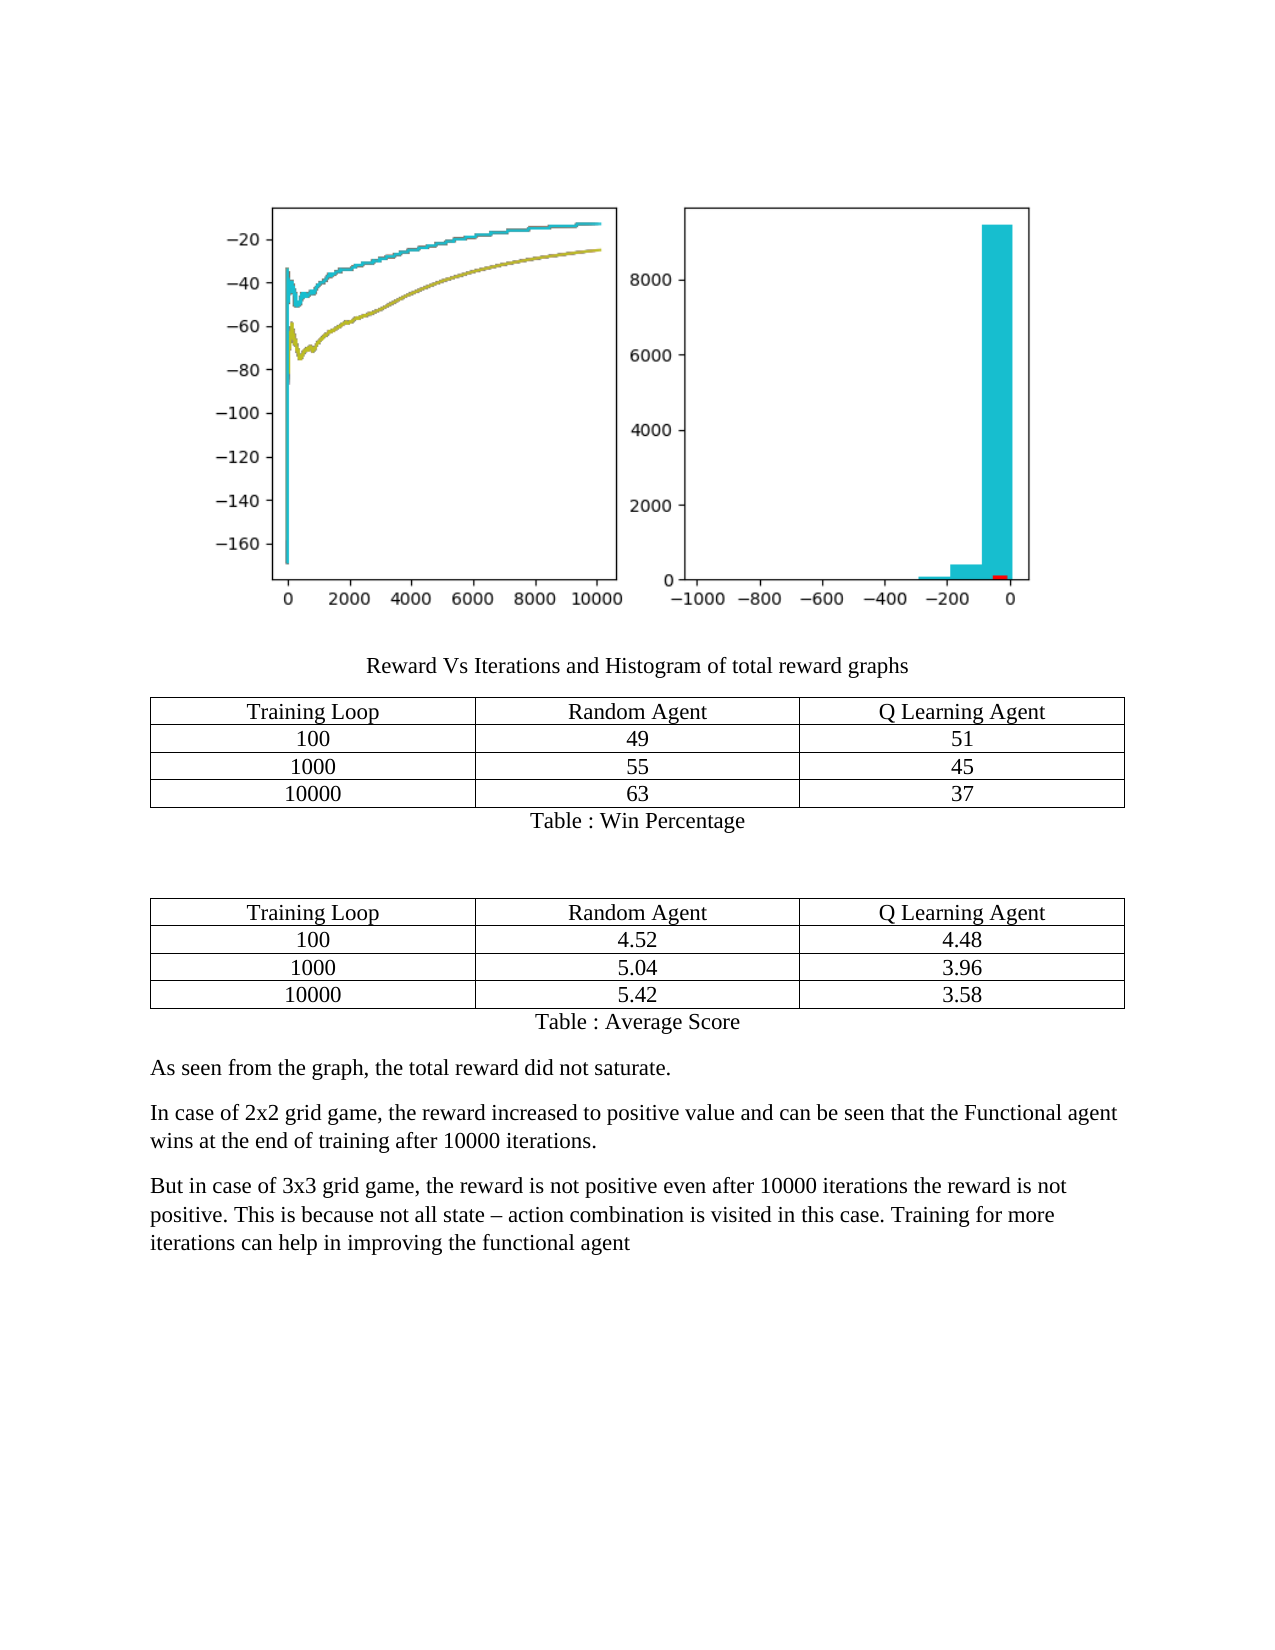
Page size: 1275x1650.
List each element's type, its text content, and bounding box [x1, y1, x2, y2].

text Table : Win Percentage [150, 808, 1125, 834]
table_cell 100 [151, 926, 475, 953]
table_header Training Loop [151, 698, 475, 724]
table_cell 55 [476, 753, 799, 779]
table_cell 4.48 [800, 926, 1124, 953]
table_cell 1000 [151, 954, 475, 980]
table_cell 63 [476, 780, 799, 807]
text But in case of 3x3 grid game, the reward is not positive even after 10000 iterations the reward is not positive. This is because not all state – action combination is visited in this case. Training for more iterations can help in improving the functional agent [150, 1172, 1125, 1255]
table_cell 45 [800, 753, 1124, 779]
table_header Q Learning Agent [800, 899, 1124, 925]
table_header Q Learning Agent [800, 698, 1124, 724]
table_header Random Agent [476, 698, 799, 724]
text In case of 2x2 grid game, the reward increased to positive value and can be seen that the Functional agent wins at the end of training after 10000 iterations. [150, 1099, 1125, 1153]
table_cell 100 [151, 725, 475, 752]
table_cell 49 [476, 725, 799, 752]
table_cell 37 [800, 780, 1124, 807]
picture [150, 150, 1125, 633]
text Table : Average Score [150, 1009, 1125, 1035]
table_cell 5.42 [476, 981, 799, 1007]
table_cell 5.04 [476, 954, 799, 980]
text As seen from the graph, the total reward did not saturate. [150, 1053, 1125, 1080]
table_cell 4.52 [476, 926, 799, 953]
table_cell 3.58 [800, 981, 1124, 1007]
text Reward Vs Iterations and Histogram of total reward graphs [150, 652, 1125, 678]
table_cell 3.96 [800, 954, 1124, 980]
table_header Random Agent [476, 899, 799, 925]
table_cell 10000 [151, 981, 475, 1007]
table_header Training Loop [151, 899, 475, 925]
table_cell 51 [800, 725, 1124, 752]
table_cell 1000 [151, 753, 475, 779]
table_cell 10000 [151, 780, 475, 807]
